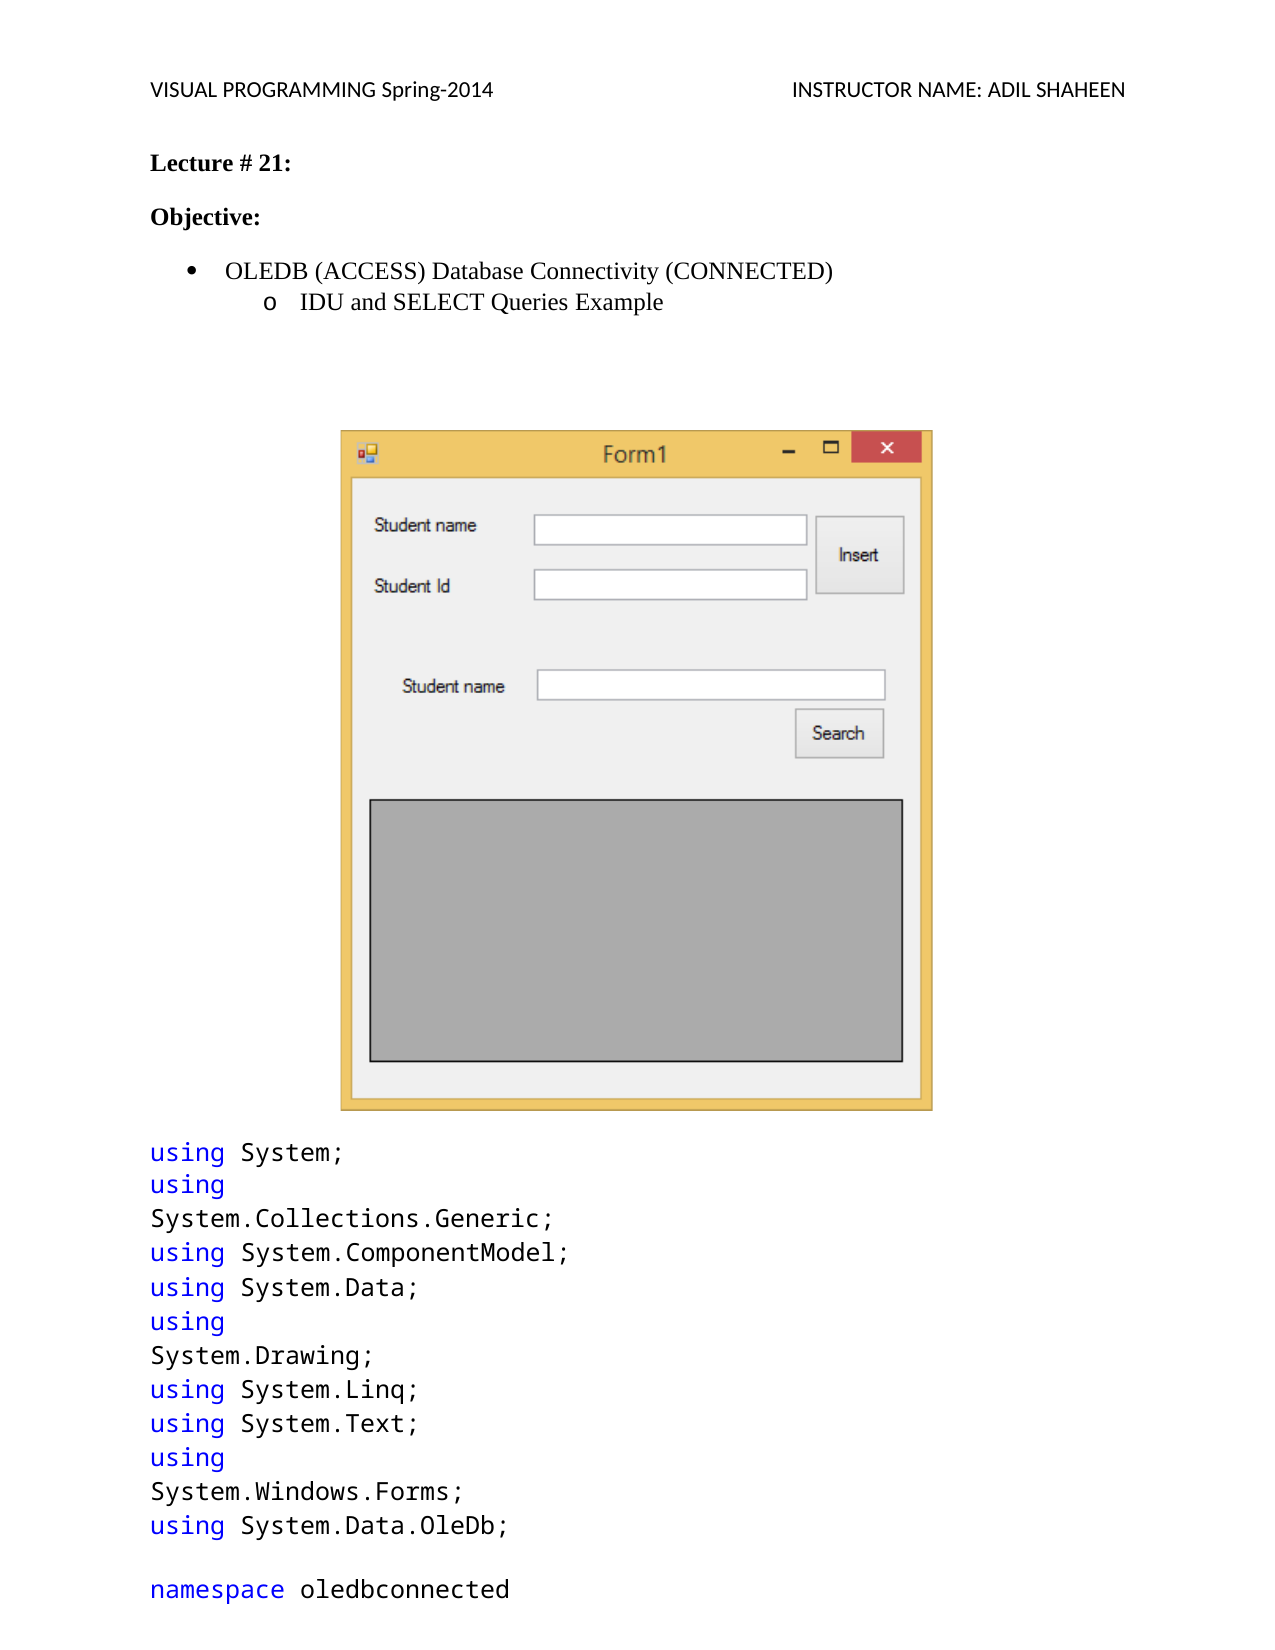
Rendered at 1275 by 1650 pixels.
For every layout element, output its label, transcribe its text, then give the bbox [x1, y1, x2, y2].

list OLEDB (ACCESS) Database Connectivity (CONNECTED) [187, 255, 1110, 286]
text o IDU and SELECT Queries Example [262, 286, 1110, 316]
picture [340, 430, 933, 1111]
text using System; [150, 1138, 1110, 1167]
title Lecture # 21: [150, 148, 1110, 177]
text using System.Collections.Generic; using System.ComponentModel; using System.Data; [150, 1167, 604, 1303]
text namespace oledbconnected [150, 1576, 1110, 1605]
title Objective: [150, 202, 1110, 231]
text using System.Drawing; using System.Linq; using System.Text; [150, 1303, 441, 1440]
text using System.Windows.Forms; using System.Data.OleDb; [150, 1440, 523, 1542]
